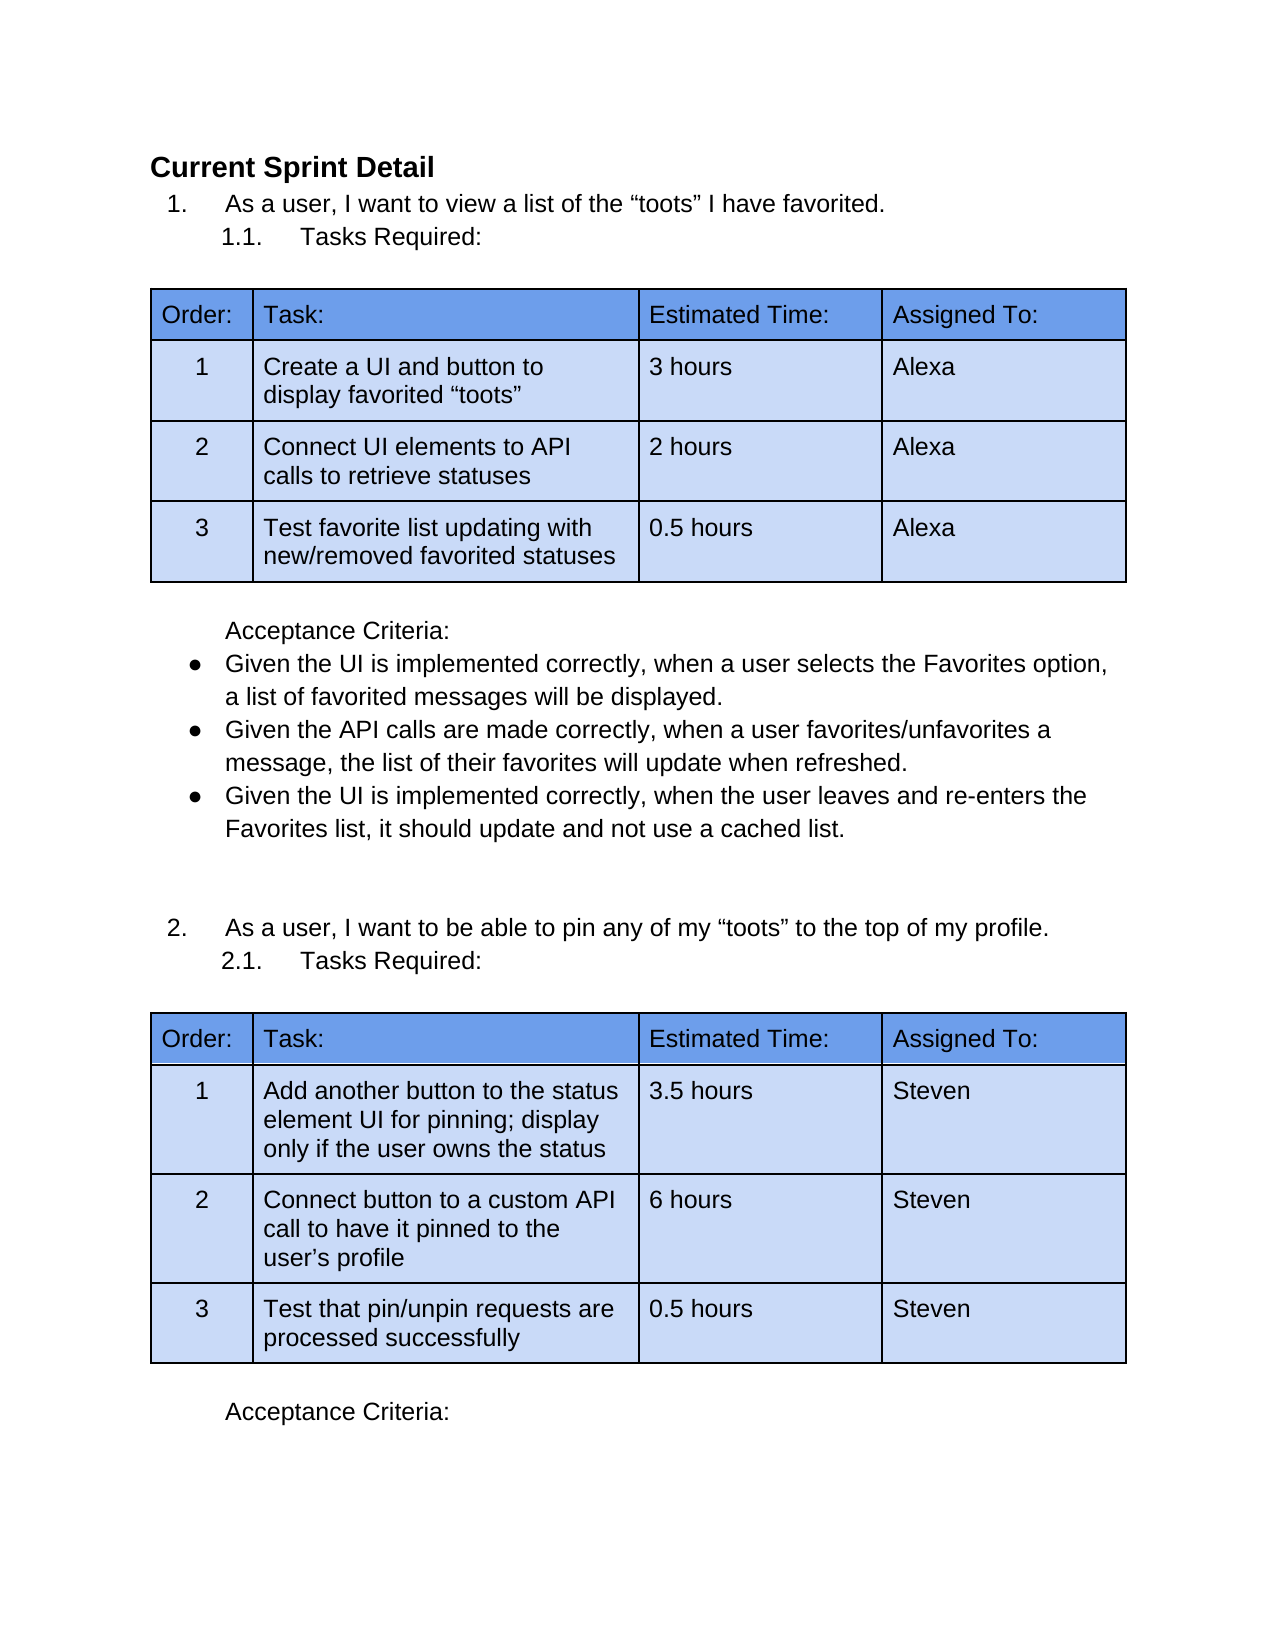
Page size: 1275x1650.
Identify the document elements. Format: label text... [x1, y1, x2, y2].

list As a user, I want to view a list of the “toots” I have favorited. [187, 188, 1125, 217]
table_cell Steven [883, 1066, 1125, 1173]
table_cell Connect button to a custom API call to have it pinned to the user’s profile [254, 1175, 638, 1282]
table_cell Steven [883, 1175, 1125, 1282]
list As a user, I want to be able to pin any of my “toots” to the top of my profile. [187, 913, 1125, 942]
text Acceptance Criteria: [225, 616, 1125, 644]
table_cell 3 [152, 502, 252, 581]
table_cell 2 [152, 1175, 252, 1282]
list Given the UI is implemented correctly, when a user selects the Favorites option, a list of favorited messages will be displayed. [187, 649, 1125, 710]
table_cell Alexa [883, 502, 1125, 581]
table_cell 0.5 hours [640, 1284, 881, 1362]
table_header Order: [152, 1014, 252, 1063]
table_header Estimated Time: [640, 290, 881, 339]
table_header Estimated Time: [640, 1014, 881, 1063]
table_header Order: [152, 290, 252, 339]
table_header Task: [254, 1014, 638, 1063]
table_header Assigned To: [883, 1014, 1125, 1063]
text Current Sprint Detail [150, 150, 1125, 183]
table_cell 3 [152, 1284, 252, 1362]
table_cell Alexa [883, 422, 1125, 500]
text Acceptance Criteria: [225, 1397, 1125, 1426]
list Given the UI is implemented correctly, when the user leaves and re-enters the Favorites list, it should update and not use a cached list. [187, 781, 1125, 842]
list Given the API calls are made correctly, when a user favorites/unfavorites a message, the list of their favorites will update when refreshed. [187, 715, 1125, 776]
table_header Task: [254, 290, 638, 339]
list Tasks Required: [262, 946, 1125, 974]
table_cell Create a UI and button to display favorited “toots” [254, 341, 638, 420]
list Tasks Required: [262, 222, 1125, 250]
table_cell 1 [152, 341, 252, 420]
table_cell 2 hours [640, 422, 881, 500]
table_cell Add another button to the status element UI for pinning; display only if the user owns the status [254, 1066, 638, 1173]
table_cell 3.5 hours [640, 1066, 881, 1173]
table_cell Connect UI elements to API calls to retrieve statuses [254, 422, 638, 500]
table_cell Steven [883, 1284, 1125, 1362]
table_header Assigned To: [883, 290, 1125, 339]
table_cell Test favorite list updating with new/removed favorited statuses [254, 502, 638, 581]
table_cell Test that pin/unpin requests are processed successfully [254, 1284, 638, 1362]
table_cell 3 hours [640, 341, 881, 420]
table_cell 1 [152, 1066, 252, 1173]
table_cell 0.5 hours [640, 502, 881, 581]
table_cell 6 hours [640, 1175, 881, 1282]
table_cell Alexa [883, 341, 1125, 420]
table_cell 2 [152, 422, 252, 500]
